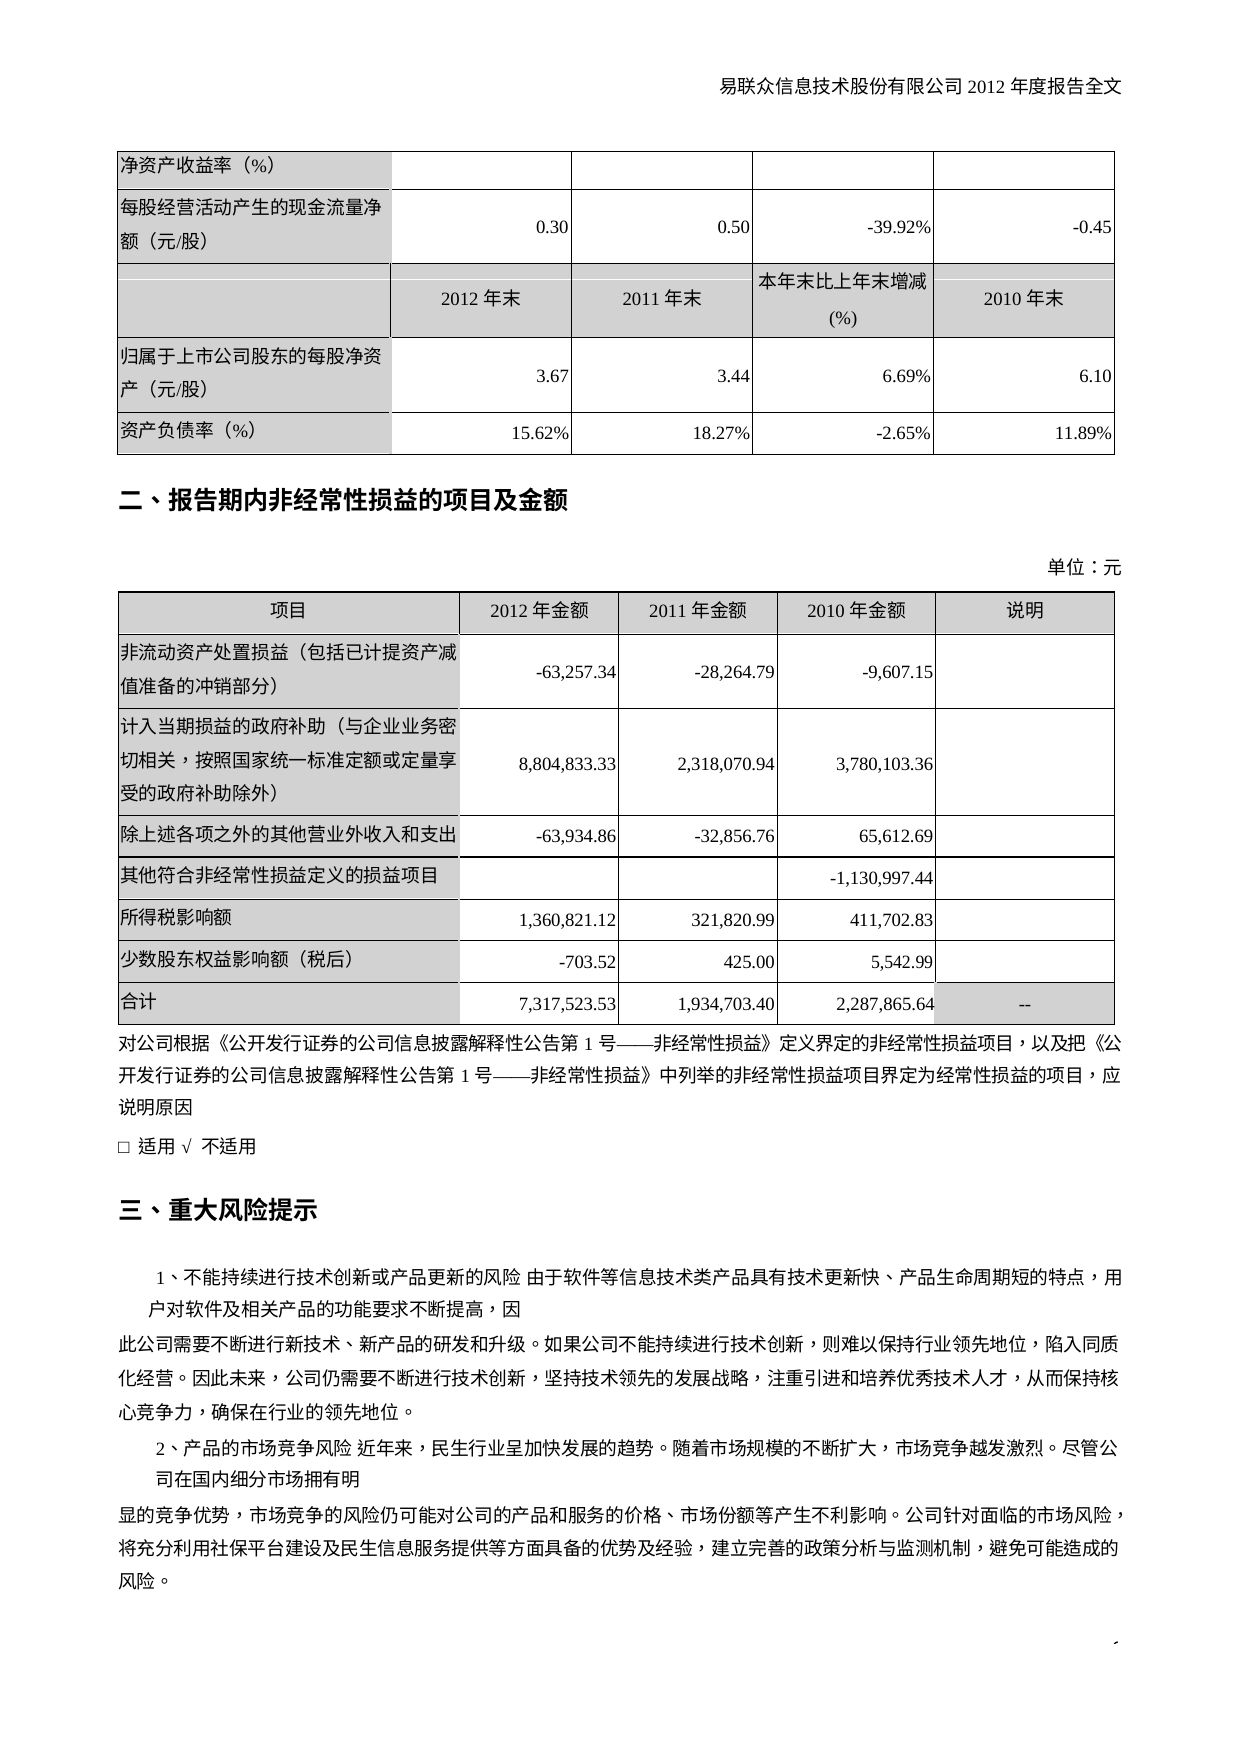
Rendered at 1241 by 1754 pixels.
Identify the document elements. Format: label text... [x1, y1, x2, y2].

table_header 说明 [936, 593, 1114, 633]
table_cell -2.65% [753, 413, 933, 453]
table_cell 425.00 [619, 941, 777, 982]
table_cell 0.30 [392, 190, 571, 263]
table_cell 7,317,523.53 [460, 983, 618, 1024]
text 开发行证券的公司信息披露解释性公告第 1 号——非经常性损益》中列举的非经常性损益项目界定为经常性损益的项目，应 说明原因 [118, 1062, 1124, 1119]
table_cell 非流动资产处置损益（包括已计提资产减 值准备的冲销部分） [119, 635, 458, 708]
table_cell [934, 321, 1114, 337]
table_header 2011 年金额 [619, 593, 777, 633]
table_cell 6.69% [753, 338, 933, 412]
table_cell [936, 941, 1114, 982]
table_cell 1,934,703.40 [619, 983, 777, 1024]
table_cell [118, 321, 390, 337]
table_cell 2012 年末 [391, 280, 571, 321]
table_cell [936, 709, 1114, 815]
table_cell [619, 858, 777, 898]
table_cell [391, 264, 571, 279]
table_cell 少数股东权益影响额（税后） [119, 941, 458, 982]
text 对公司根据《公开发行证券的公司信息披露解释性公告第 1 号——非经常性损益》定义界定的非经常性损益项目，以及把《公 [118, 1030, 1132, 1056]
table_cell 321,820.99 [619, 900, 777, 940]
table_cell -63,257.34 [460, 635, 618, 708]
table_header [934, 152, 1114, 188]
table_cell 15.62% [392, 413, 571, 453]
table_cell -32,856.76 [619, 816, 777, 856]
table_cell [934, 264, 1114, 279]
table_header 2012 年金额 [460, 593, 618, 633]
table_cell 除上述各项之外的其他营业外收入和支出 [119, 816, 458, 856]
table_header 2010 年金额 [778, 593, 935, 633]
table_cell [460, 858, 618, 898]
table_cell 11.89% [934, 413, 1114, 453]
subtitle 二、报告期内非经常性损益的项目及金额 [118, 483, 1132, 517]
table_cell [118, 280, 390, 321]
subtitle 三、重大风险提示 [118, 1193, 1132, 1227]
table_cell [936, 635, 1114, 708]
table_cell -- [937, 983, 1114, 1024]
table_cell -1,130,997.44 [778, 858, 935, 898]
table_cell 所得税影响额 [119, 900, 458, 940]
text 此公司需要不断进行新技术、新产品的研发和升级。如果公司不能持续进行技术创新，则难以保持行业领先地位，陷入同质 化经营。因此未来，公司仍需要不断进行技术创新，坚持技术领先的发展战略，注重引进和培养优秀技术人才，从而保持核 心竞争力，确保在行业的领先地位。 [118, 1332, 1123, 1425]
table_cell -0.45 [934, 190, 1114, 263]
text □ 适用 √ 不适用 [118, 1133, 1132, 1159]
table_cell -39.92% [753, 190, 933, 263]
text 显的竞争优势，市场竞争的风险仍可能对公司的产品和服务的价格、市场份额等产生不利影响。公司针对面临的市场风险， 将充分利用社保平台建设及民生信息服务提供等方面具备的优势及经验，建立完善的政策分析与监测机制，避免可能造成的 风险。 [118, 1502, 1132, 1594]
table_cell -28,264.79 [619, 635, 777, 708]
table_cell [936, 900, 1114, 940]
text 1、不能持续进行技术创新或产品更新的风险 由于软件等信息技术类产品具有技术更新快、产品生命周期短的特点，用户对软件及相关产品的功能要求不断提高，因 [148, 1264, 1132, 1322]
table_cell [572, 321, 752, 337]
table_cell 1,360,821.12 [460, 900, 618, 940]
table_cell 5,542.99 [778, 941, 935, 982]
table_header [753, 152, 933, 188]
table_cell 计入当期损益的政府补助（与企业业务密 切相关，按照国家统一标准定额或定量享 受的政府补助除外） [119, 709, 458, 815]
table_cell 3.67 [392, 338, 571, 412]
table_cell 合计 [119, 983, 458, 1024]
table_cell 归属于上市公司股东的每股净资 产（元/股） [118, 338, 389, 412]
table_header 净资产收益率（%） [118, 152, 389, 188]
table_cell 65,612.69 [778, 816, 935, 856]
table_cell -63,934.86 [460, 816, 618, 856]
table_cell [936, 858, 1114, 898]
table_cell 资产负债率（%） [118, 413, 389, 453]
table_cell 2,318,070.94 [619, 709, 777, 815]
text 2、产品的市场竞争风险 近年来，民生行业呈加快发展的趋势。随着市场规模的不断扩大，市场竞争越发激烈。尽管公司在国内细分市场拥有明 [156, 1435, 1132, 1492]
table_cell 411,702.83 [778, 900, 935, 940]
table_header [392, 152, 571, 188]
table_cell [572, 264, 752, 279]
table_cell 2,287,865.64 [778, 983, 934, 1024]
text 单位：元 [102, 554, 1122, 580]
table_header 项目 [119, 593, 459, 633]
table_cell -703.52 [460, 941, 618, 982]
table_cell -9,607.15 [778, 635, 935, 708]
table_cell [118, 264, 390, 279]
table_cell 3.44 [572, 338, 752, 412]
table_cell [936, 816, 1114, 856]
table_cell [391, 321, 571, 337]
table_cell 3,780,103.36 [778, 709, 935, 815]
table_cell 本年末比上年末增减 (%) [753, 264, 933, 337]
table_cell 6.10 [934, 338, 1114, 412]
table_cell 2011 年末 [572, 280, 752, 321]
table_cell 每股经营活动产生的现金流量净 额（元/股） [118, 190, 389, 263]
table_cell 8,804,833.33 [460, 709, 618, 815]
table_cell 其他符合非经常性损益定义的损益项目 [119, 858, 458, 898]
table_cell 2010 年末 [934, 280, 1114, 321]
table_cell 18.27% [572, 413, 752, 453]
table_cell 0.50 [572, 190, 752, 263]
table_header [572, 152, 752, 188]
